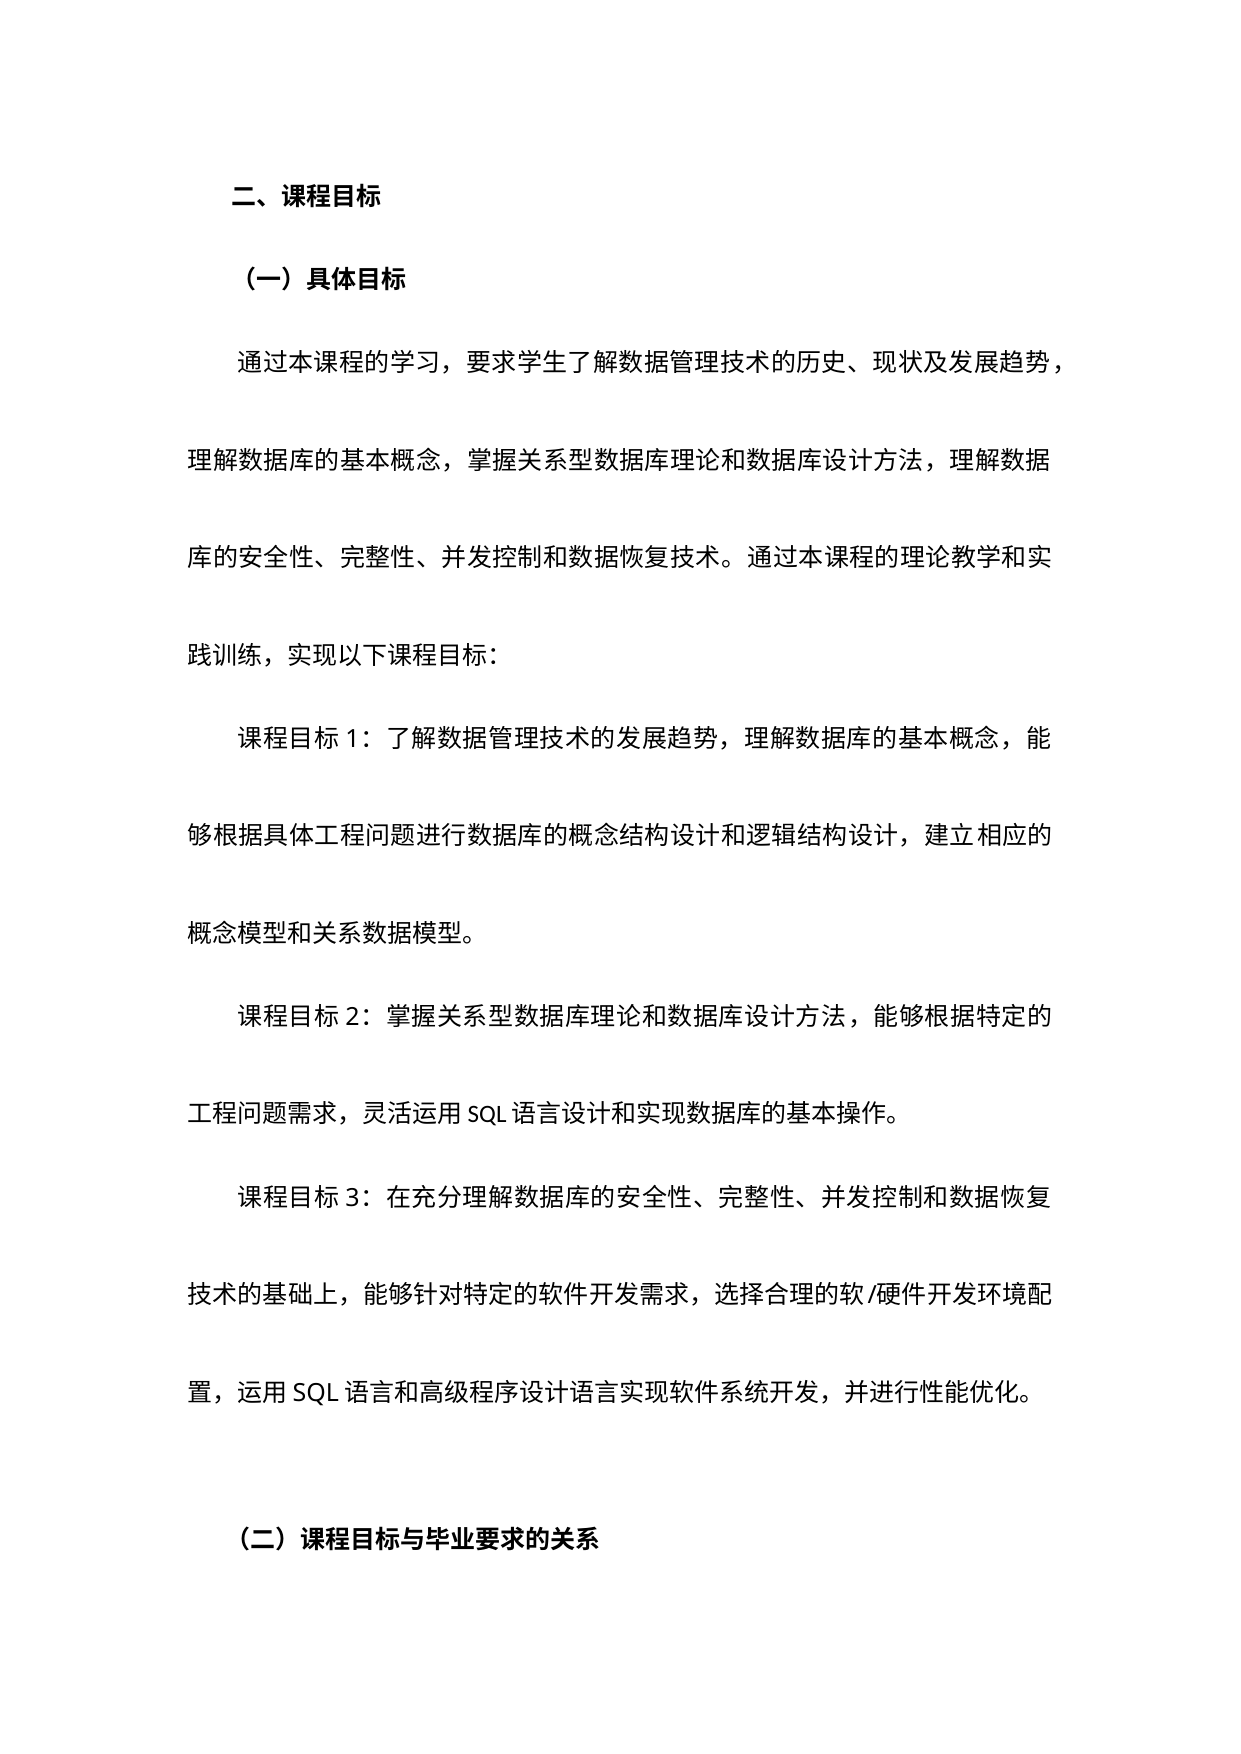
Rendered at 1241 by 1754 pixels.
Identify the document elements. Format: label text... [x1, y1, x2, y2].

text 课程目标3：在充分理解数据库的安全性、完整性、并发控制和数据恢复技术的基础上，能够针对特定的软件开发需求，选择合理的软/硬件开发环境配置，运用SQL语言和高级程序设计语言实现软件系统开发，并进行性能优化。 [187, 1163, 1053, 1423]
text 通过本课程的学习，要求学生了解数据管理技术的历史、现状及发展趋势，理解数据库的基本概念，掌握关系型数据库理论和数据库设计方法，理解数据库的安全性、完整性、并发控制和数据恢复技术。通过本课程的理论教学和实践训练，实现以下课程目标： [187, 328, 1053, 686]
text 课程目标2：掌握关系型数据库理论和数据库设计方法，能够根据特定的工程问题需求，灵活运用SQL语言设计和实现数据库的基本操作。 [187, 982, 1053, 1144]
text 二、课程目标 [187, 162, 1053, 227]
text （一）具体目标 [187, 245, 1053, 310]
text （二）课程目标与毕业要求的关系 [187, 1505, 1053, 1570]
text 课程目标1：了解数据管理技术的发展趋势，理解数据库的基本概念，能够根据具体工程问题进行数据库的概念结构设计和逻辑结构设计，建立相应的概念模型和关系数据模型。 [187, 704, 1053, 964]
